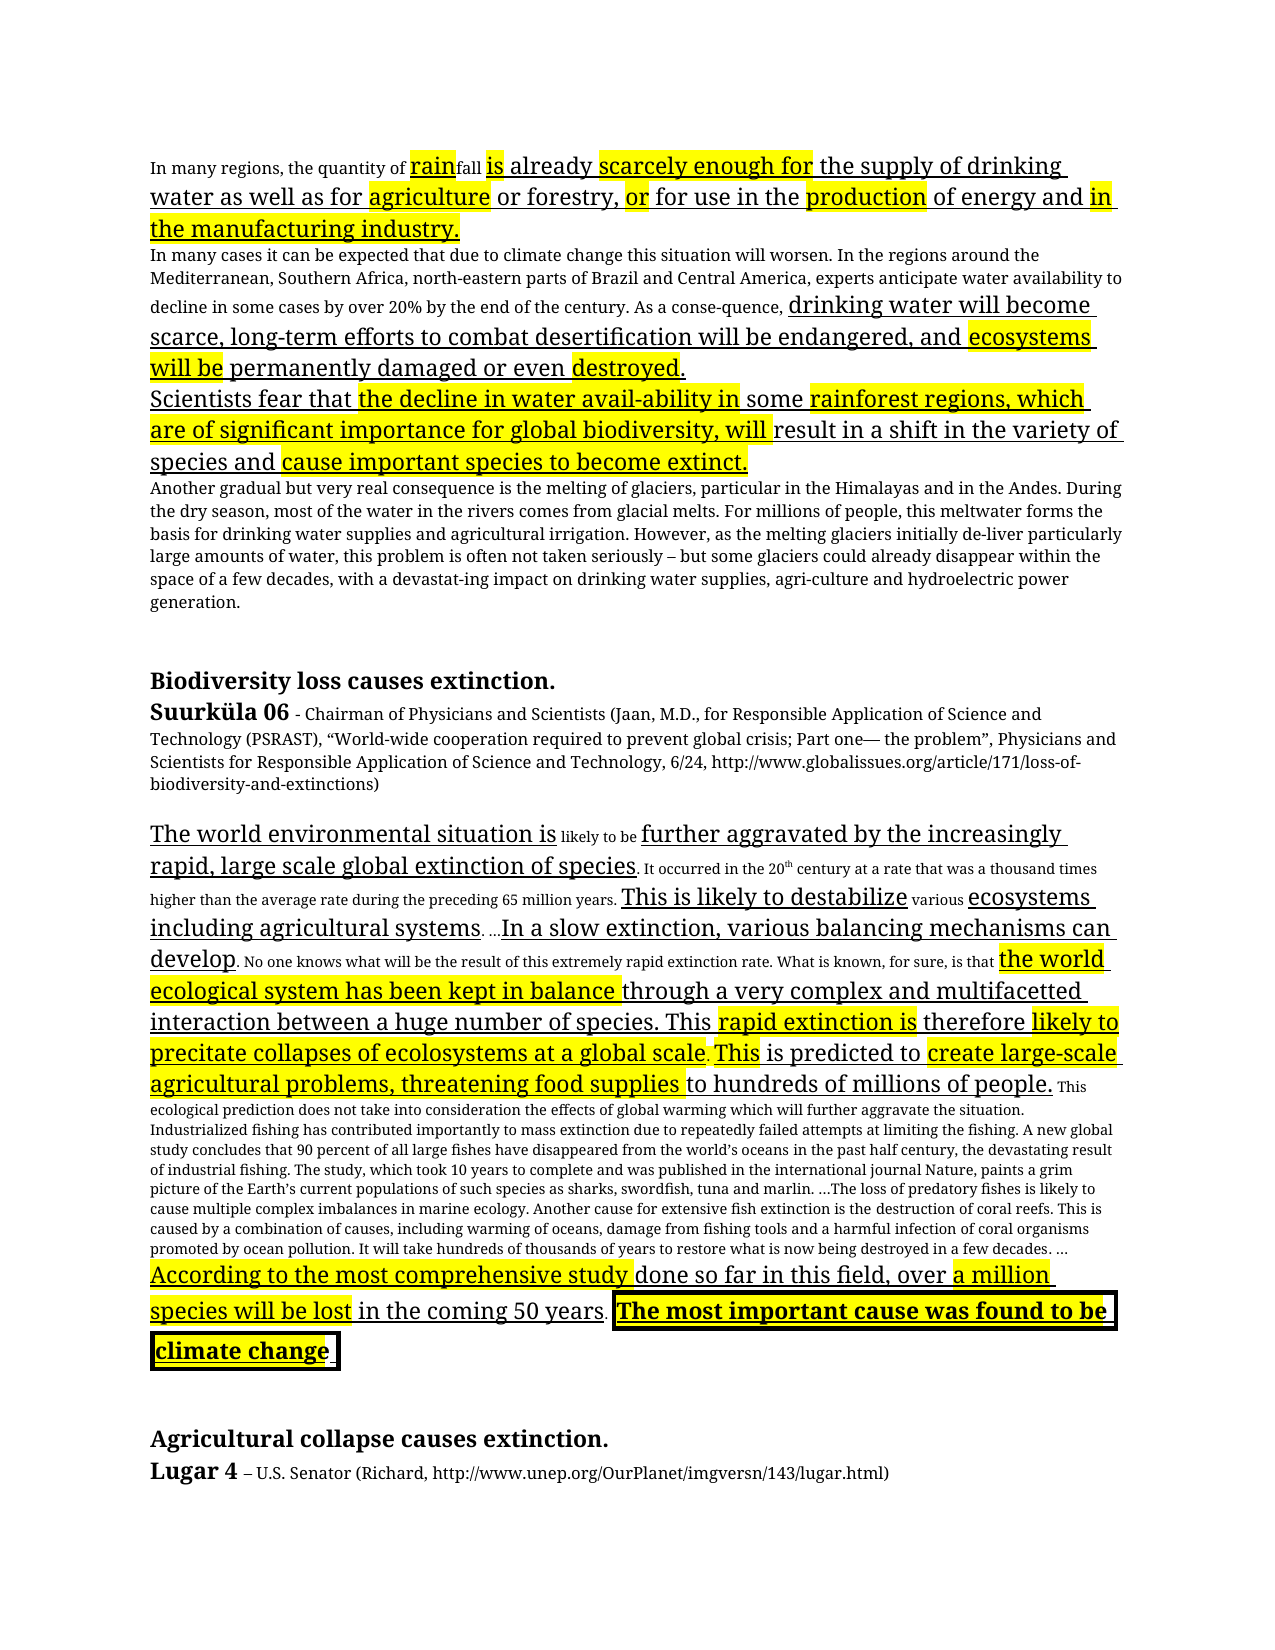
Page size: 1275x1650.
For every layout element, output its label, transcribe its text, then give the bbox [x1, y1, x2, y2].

text Lugar 4 – U.S. Senator (Richard, http://www.unep.org/OurPlanet/imgversn/143/lugar.html) [150, 1454, 1125, 1486]
text Biodiversity loss causes extinction. [150, 665, 1125, 696]
text Scientists fear that the decline in water avail-ability in some rainforest regions, which are of significant importance for global biodiversity, will result in a shift in the variety of species and cause important species to become extinct. [740, 383, 1125, 477]
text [150, 150, 1125, 244]
text The world environmental situation is likely to be further aggravated by the increasingly rapid, large scale global extinction of species. It occurred in the 20th century at a rate that was a thousand times higher than the average rate during the preceding 65 million years. This is likely to destabilize various ecosystems including agricultural systems. …In a slow extinction, various balancing mechanisms can develop. No one knows what will be the result of this extremely rapid extinction rate. What is known, for sure, is that the world ecological system has been kept in balance through a very complex and multifacetted interaction between a huge number of species. This rapid extinction is therefore likely to precitate collapses of ecolosystems at a global scale. This is predicted to create large-scale agricultural problems, threatening food supplies to hundreds of millions of people. This ecological prediction does not take into consideration the effects of global warming which will further aggravate the situation. Industrialized fishing has contributed importantly to mass extinction due to repeatedly failed attempts at limiting the fishing. A new global study concludes that 90 percent of all large fishes have disappeared from the world’s oceans in the past half century, the devastating result of industrial fishing. The study, which took 10 years to complete and was published in the international journal Nature, paints a grim picture of the Earth’s current populations of such species as sharks, swordfish, tuna and marlin. …The loss of predatory fishes is likely to cause multiple complex imbalances in marine ecology. Another cause for extensive fish extinction is the destruction of coral reefs. This is caused by a combination of causes, including warming of oceans, damage from fishing tools and a harmful infection of coral organisms promoted by ocean pollution. It will take hundreds of thousands of years to restore what is now being destroyed in a few decades. …According to the most comprehensive study done so far in this field, over a million species will be lost in the coming 50 years. The most important cause was found to be climate change [150, 818, 1125, 1371]
text Suurküla 06 - Chairman of Physicians and Scientists (Jaan, M.D., for Responsible Application of Science and Technology (PSRAST), “World-wide cooperation required to prevent global crisis; Part one— the problem”, Physicians and Scientists for Responsible Application of Science and Technology, 6/24, http://www.globalissues.org/article/171/loss-of-biodiversity-and-extinctions) [150, 696, 1125, 796]
text Agricultural collapse causes extinction. [150, 1423, 1125, 1454]
text Another gradual but very real consequence is the melting of glaciers, particular in the Himalayas and in the Andes. During the dry season, most of the water in the rivers comes from glacial melts. For millions of people, this meltwater forms the basis for drinking water supplies and agricultural irrigation. However, as the melting glaciers initially de-liver particularly large amounts of water, this problem is often not taken seriously – but some glaciers could already disappear within the space of a few decades, with a devastat-ing impact on drinking water supplies, agri-culture and hydroelectric power generation. [150, 477, 1125, 613]
text In many cases it can be expected that due to climate change this situation will worsen. In the regions around the Mediterranean, Southern Africa, north-eastern parts of Brazil and Central America, experts anticipate water availability to decline in some cases by over 20% by the end of the century. As a conse-quence, drinking water will become scarce, long-term efforts to combat desertification will be endangered, and ecosystems will be permanently damaged or even destroyed. [150, 244, 1125, 383]
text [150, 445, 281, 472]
